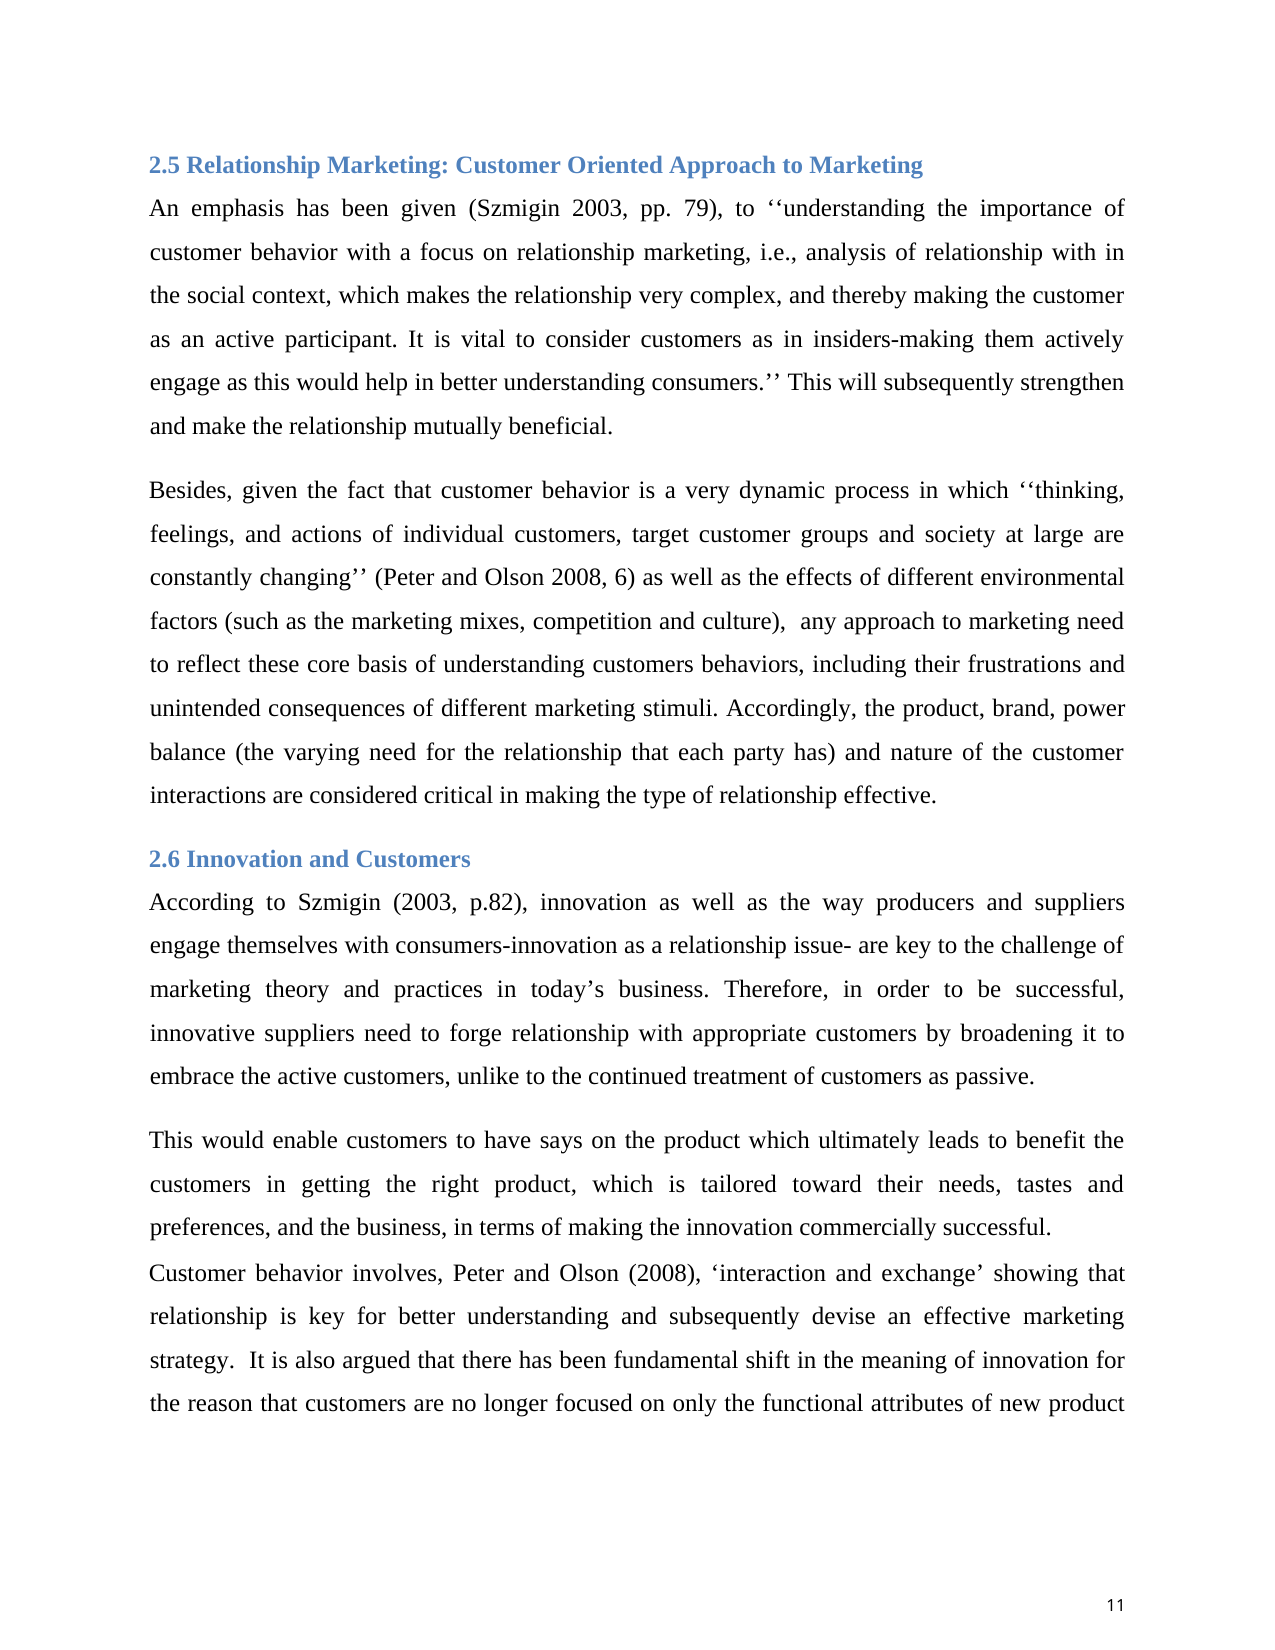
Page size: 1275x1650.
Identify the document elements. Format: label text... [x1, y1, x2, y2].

text Besides, given the fact that customer behavior is a very dynamic process in which ‘‘thinking, feelings, and actions of individual customers, target customer groups and society at large are constantly changing’’ (Peter and Olson 2008, 6) as well as the effects of different environmental factors (such as the marketing mixes, competition and culture), any approach to marketing need to reflect these core basis of understanding customers behaviors, including their frustrations and unintended consequences of different marketing stimuli. Accordingly, the product, brand, power balance (the varying need for the relationship that each party has) and nature of the customer interactions are considered critical in making the type of relationship effective. [148, 475, 1126, 809]
subtitle 2.6 Innovation and Customers [148, 844, 1125, 873]
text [148, 1258, 1126, 1417]
text According to Szmigin (2003, p.82), innovation as well as the way producers and suppliers engage themselves with consumers-innovation as a relationship issue- are key to the challenge of marketing theory and practices in today’s business. Therefore, in order to be successful, innovative suppliers need to forge relationship with appropriate customers by broadening it to embrace the active customers, unlike to the continued treatment of customers as passive. [148, 887, 1126, 1090]
subtitle 2.5 Relationship Marketing: Customer Oriented Approach to Marketing [148, 151, 1125, 179]
text An emphasis has been given (Szmigin 2003, pp. 79), to ‘‘understanding the importance of customer behavior with a focus on relationship marketing, i.e., analysis of relationship with in the social context, which makes the relationship very complex, and thereby making the customer as an active participant. It is vital to consider customers as in insiders-making them actively engage as this would help in better understanding consumers.’’ This will subsequently strengthen and make the relationship mutually beneficial. [148, 193, 1126, 440]
text This would enable customers to have says on the product which ultimately leads to benefit the customers in getting the right product, which is tailored toward their needs, tastes and preferences, and the business, in terms of making the innovation commercially successful. [148, 1125, 1126, 1241]
